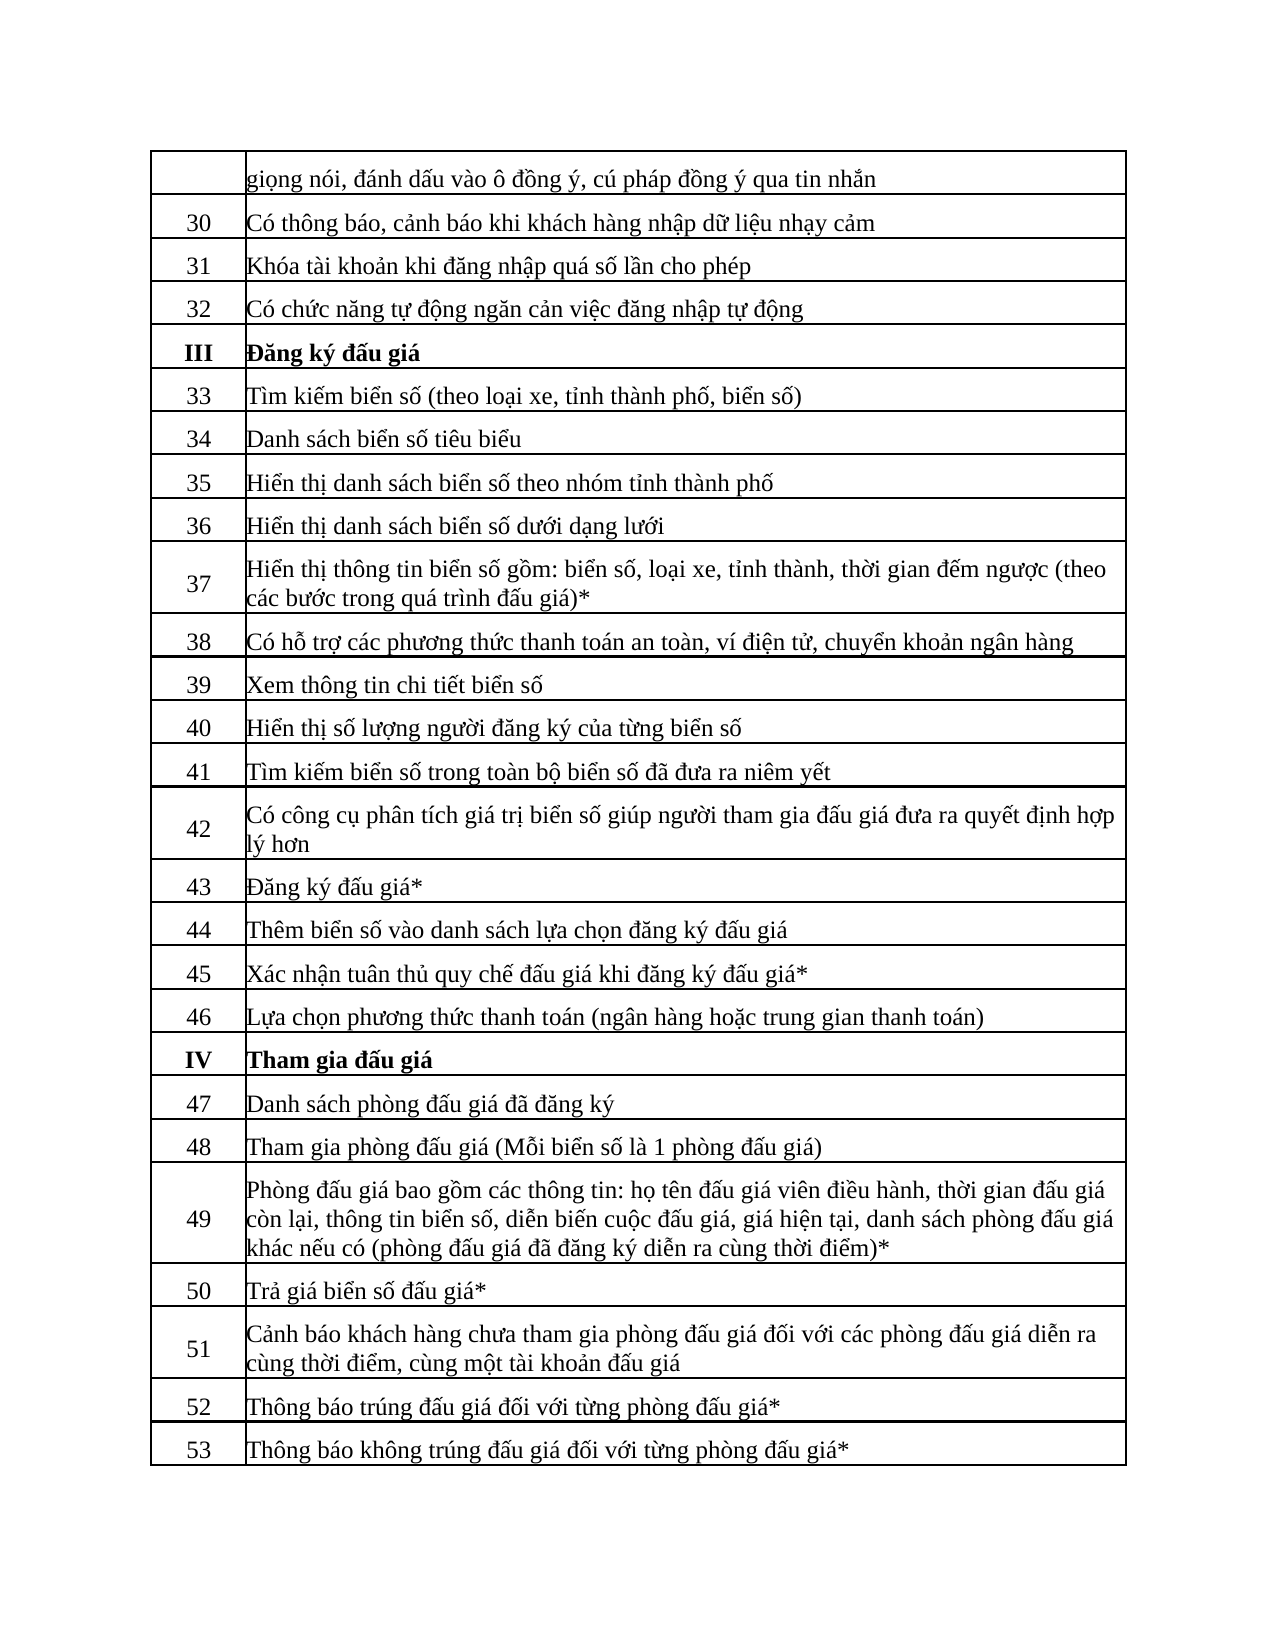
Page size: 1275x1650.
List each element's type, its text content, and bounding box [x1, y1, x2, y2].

table_cell Hiển thị số lượng người đăng ký của từng biển số [247, 701, 1125, 742]
table_cell 34 [152, 412, 245, 453]
table_cell Có chức năng tự động ngăn cản việc đăng nhập tự động [247, 282, 1125, 323]
table_cell Xác nhận tuân thủ quy chế đấu giá khi đăng ký đấu giá* [247, 946, 1125, 987]
table_cell 42 [152, 788, 245, 857]
table_cell Cảnh báo khách hàng chưa tham gia phòng đấu giá đối với các phòng đấu giá diễn ra cùng thời điểm, cùng một tài khoản đấu giá [247, 1307, 1125, 1377]
table_cell 32 [152, 282, 245, 323]
table_cell Hiển thị danh sách biển số dưới dạng lưới [247, 499, 1125, 540]
table_cell 41 [152, 744, 245, 785]
table_cell Có thông báo, cảnh báo khi khách hàng nhập dữ liệu nhạy cảm [247, 195, 1125, 237]
table_cell Có hỗ trợ các phương thức thanh toán an toàn, ví điện tử, chuyển khoản ngân hàng [247, 614, 1125, 655]
table_cell 38 [152, 614, 245, 655]
table_cell Đăng ký đấu giá* [247, 860, 1125, 901]
table_cell 52 [152, 1379, 245, 1420]
table_cell Tham gia đấu giá [247, 1033, 1125, 1074]
table_cell IV [152, 1033, 245, 1074]
table_cell Tìm kiếm biển số (theo loại xe, tỉnh thành phố, biển số) [247, 369, 1125, 410]
table_cell 50 [152, 1264, 245, 1305]
table_cell 48 [152, 1120, 245, 1161]
table_cell 53 [152, 1423, 245, 1464]
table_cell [247, 152, 1125, 193]
table_cell 44 [152, 903, 245, 944]
table_cell 45 [152, 946, 245, 987]
table_cell Danh sách phòng đấu giá đã đăng ký [247, 1076, 1125, 1117]
table_cell 36 [152, 499, 245, 540]
table_cell Đăng ký đấu giá [247, 325, 1125, 367]
table_cell 33 [152, 369, 245, 410]
table_cell Thêm biển số vào danh sách lựa chọn đăng ký đấu giá [247, 903, 1125, 944]
table_cell 46 [152, 990, 245, 1031]
table_cell Thông báo trúng đấu giá đối với từng phòng đấu giá* [247, 1379, 1125, 1420]
table_cell Trả giá biển số đấu giá* [247, 1264, 1125, 1305]
table_cell 37 [152, 542, 245, 612]
table_cell Lựa chọn phương thức thanh toán (ngân hàng hoặc trung gian thanh toán) [247, 990, 1125, 1031]
table_cell 31 [152, 239, 245, 280]
table_cell Thông báo không trúng đấu giá đối với từng phòng đấu giá* [247, 1423, 1125, 1464]
table_cell 43 [152, 860, 245, 901]
table_cell 51 [152, 1307, 245, 1377]
table_cell 30 [152, 195, 245, 237]
table_cell 39 [152, 658, 245, 699]
table_cell 47 [152, 1076, 245, 1117]
table_cell Tham gia phòng đấu giá (Mỗi biển số là 1 phòng đấu giá) [247, 1120, 1125, 1161]
table_cell Có công cụ phân tích giá trị biển số giúp người tham gia đấu giá đưa ra quyết định hợp lý hơn [247, 788, 1125, 857]
table_cell 49 [152, 1163, 245, 1262]
table_cell 29 [152, 152, 245, 193]
table_cell 40 [152, 701, 245, 742]
table_cell Danh sách biển số tiêu biểu [247, 412, 1125, 453]
table_cell 35 [152, 455, 245, 497]
table_cell Tìm kiếm biển số trong toàn bộ biển số đã đưa ra niêm yết [247, 744, 1125, 785]
table_cell Phòng đấu giá bao gồm các thông tin: họ tên đấu giá viên điều hành, thời gian đấu giá còn lại, thông tin biển số, diễn biến cuộc đấu giá, giá hiện tại, danh sách phòng đấu giá khác nếu có (phòng đấu giá đã đăng ký diễn ra cùng thời điểm)* [247, 1163, 1125, 1262]
table_cell Khóa tài khoản khi đăng nhập quá số lần cho phép [247, 239, 1125, 280]
table_cell Hiển thị thông tin biển số gồm: biển số, loại xe, tỉnh thành, thời gian đếm ngược (theo các bước trong quá trình đấu giá)* [247, 542, 1125, 612]
table_cell III [152, 325, 245, 367]
table_cell Xem thông tin chi tiết biển số [247, 658, 1125, 699]
table_cell Hiển thị danh sách biển số theo nhóm tỉnh thành phố [247, 455, 1125, 497]
